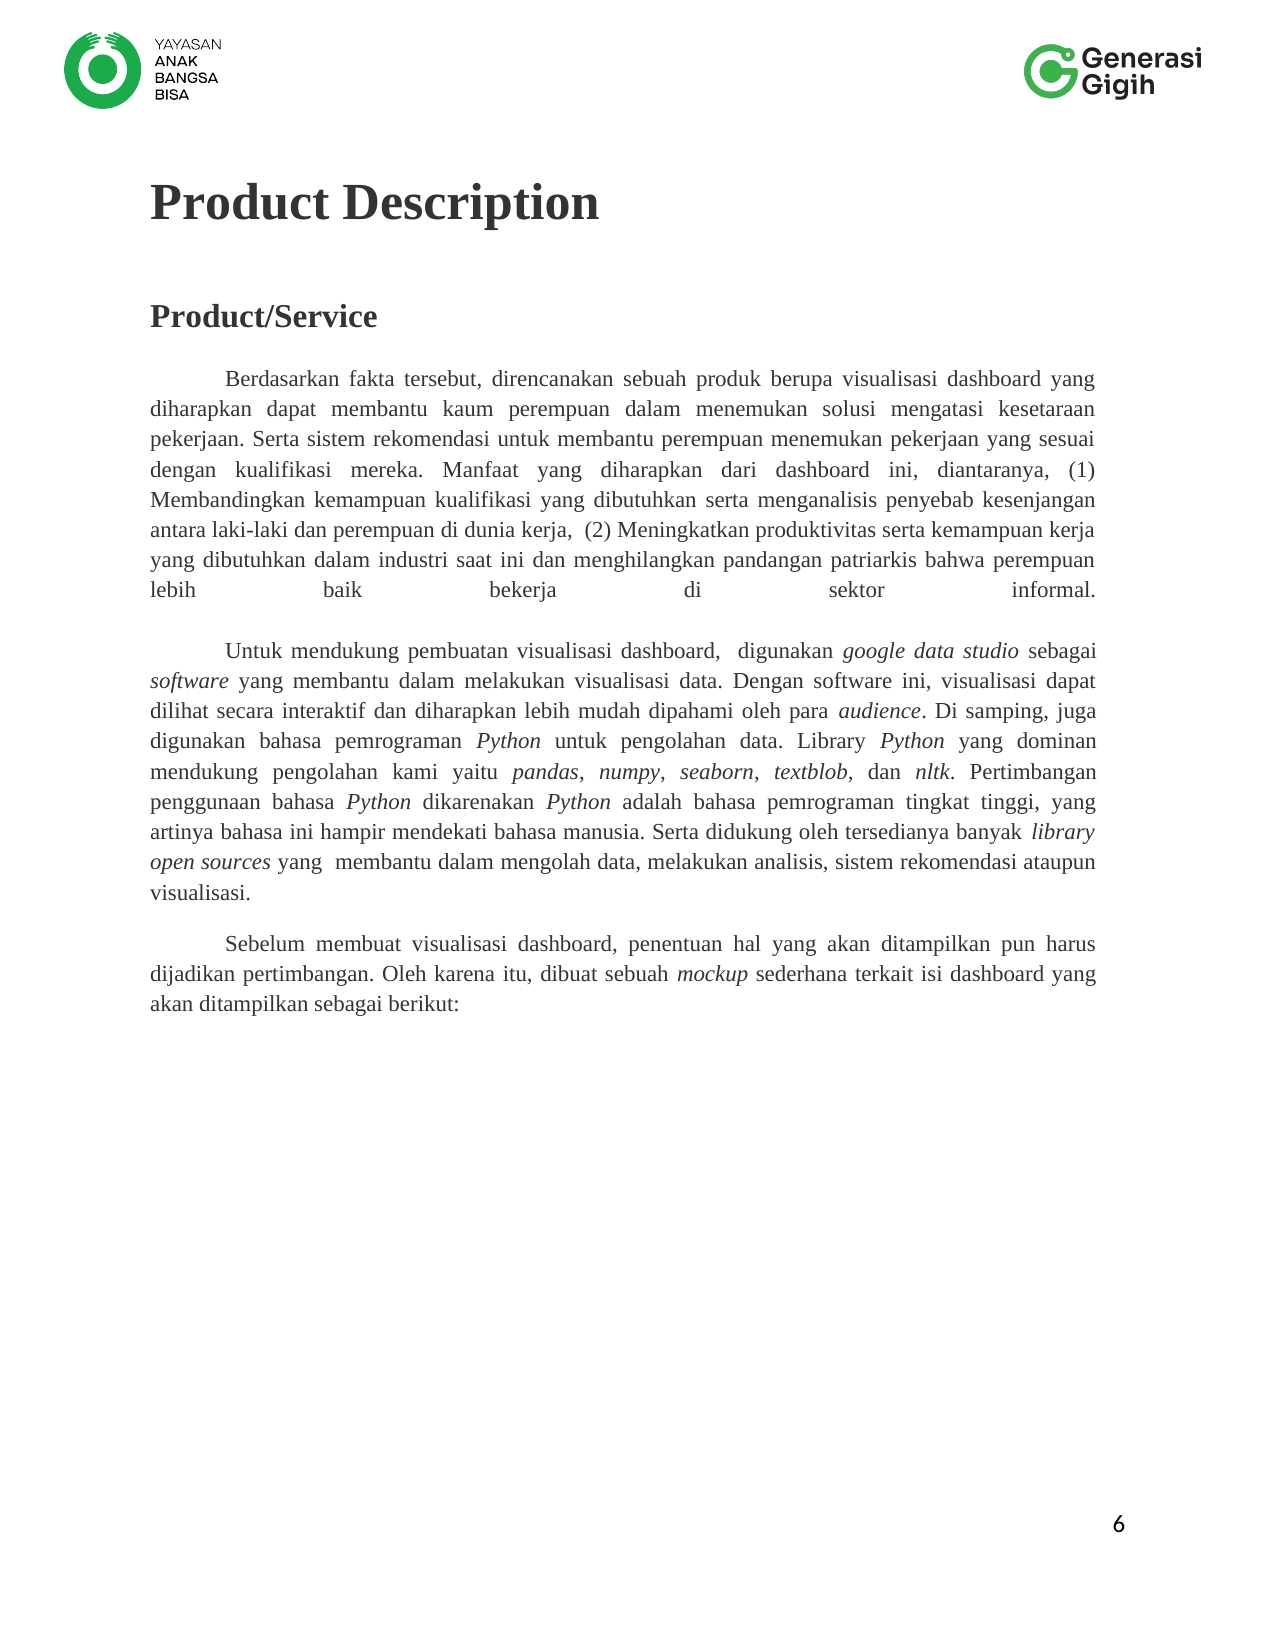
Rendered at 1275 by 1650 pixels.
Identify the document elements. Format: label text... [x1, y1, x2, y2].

picture [1001, 21, 1223, 123]
text Berdasarkan fakta tersebut, direncanakan sebuah produk berupa visualisasi dashboard yang diharapkan dapat membantu kaum perempuan dalam menemukan solusi mengatasi kesetaraan pekerjaan. Serta sistem rekomendasi untuk membantu perempuan menemukan pekerjaan yang sesuai dengan kualifikasi mereka. Manfaat yang diharapkan dari dashboard ini, diantaranya, (1) Membandingkan kemampuan kualifikasi yang dibutuhkan serta menganalisis penyebab kesenjangan antara laki-laki dan perempuan di dunia kerja, (2) Meningkatkan produktivitas serta kemampuan kerja yang dibutuhkan dalam industri saat ini dan menghilangkan pandangan patriarkis bahwa perempuan lebih baik bekerja di sektor informal. Untuk mendukung pembuatan visualisasi dashboard, digunakan google data studio sebagai software yang membantu dalam melakukan visualisasi data. Dengan software ini, visualisasi dapat dilihat secara interaktif dan diharapkan lebih mudah dipahami oleh para audience. Di samping, juga digunakan bahasa pemrograman Python untuk pengolahan data. Library Python yang dominan mendukung pengolahan kami yaitu pandas, numpy, seaborn, textblob, dan nltk. Pertimbangan penggunaan bahasa Python dikarenakan Python adalah bahasa pemrograman tingkat tinggi, yang artinya bahasa ini hampir mendekati bahasa manusia. Serta didukung oleh tersedianya banyak library open sources yang membantu dalam mengolah data, melakukan analisis, sistem rekomendasi ataupun visualisasi. [150, 365, 1097, 905]
picture [64, 32, 222, 109]
subtitle Product/Service [150, 296, 1125, 334]
text Sebelum membuat visualisasi dashboard, penentuan hal yang akan ditampilkan pun harus dijadikan pertimbangan. Oleh karena itu, dibuat sebuah mockup sederhana terkait isi dashboard yang akan ditampilkan sebagai berikut: [150, 929, 1097, 1016]
subtitle Product Description [150, 171, 1125, 231]
